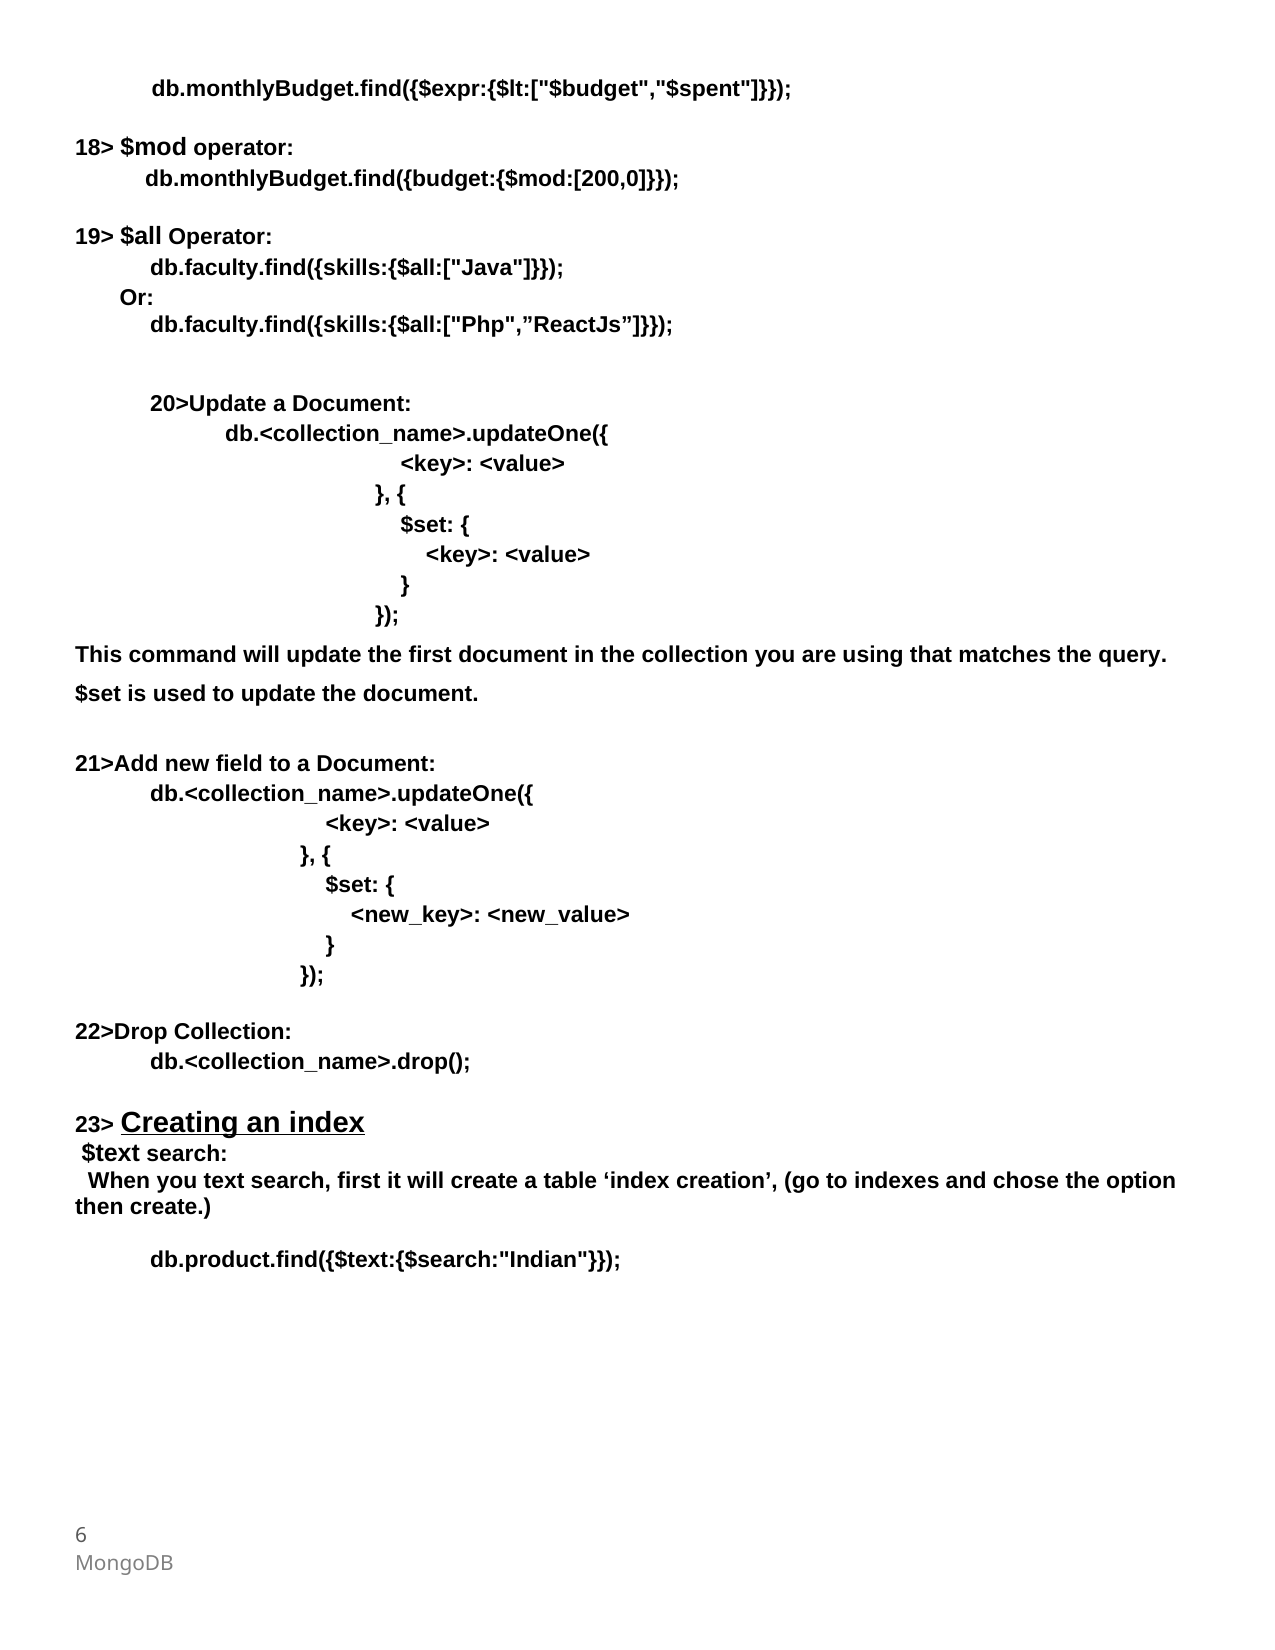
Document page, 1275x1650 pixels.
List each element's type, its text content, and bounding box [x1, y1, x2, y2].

text $set: { [300, 871, 1200, 897]
text <key>: <value> [300, 810, 1200, 837]
text <key>: <value> [300, 450, 1200, 477]
text This command will update the first document in the collection you are using that matches the query. $set is used to update the document. [75, 641, 1200, 707]
text db.monthlyBudget.find({$expr:{$lt:["$budget","$spent"]}}); [75, 75, 1200, 101]
text db.faculty.find({skills:{$all:["Php",”ReactJs”]}}); [75, 311, 1200, 337]
text } [300, 571, 1200, 597]
text 21>Add new field to a Document: [75, 750, 1200, 776]
text 18> $mod operator: [75, 132, 1200, 160]
text When you text search, first it will create a table ‘index creation’, (go to indexes and chose the option then create.) [75, 1167, 1200, 1220]
text }); [300, 601, 1200, 628]
text Or: [75, 284, 1200, 311]
text db.<collection_name>.drop(); [75, 1048, 1200, 1074]
text db.faculty.find({skills:{$all:["Java"]}}); [75, 254, 1200, 281]
text 20>Update a Document: [75, 390, 1200, 416]
text }); [300, 961, 1200, 988]
text db.product.find({$text:{$search:"Indian"}}); [75, 1246, 1200, 1272]
text db.monthlyBudget.find({budget:{$mod:[200,0]}}); [75, 164, 1200, 191]
text } [300, 931, 1200, 957]
text <key>: <value> [300, 541, 1200, 567]
text 19> $all Operator: [75, 221, 1200, 250]
text $set: { [300, 511, 1200, 537]
text }, { [300, 841, 1200, 867]
text $text search: [75, 1138, 1200, 1167]
text 23> Creating an index [75, 1105, 1200, 1138]
text 22>Drop Collection: [75, 1018, 1200, 1044]
text <new_key>: <new_value> [300, 901, 1200, 927]
text db.<collection_name>.updateOne({ [75, 420, 1200, 446]
text }, { [300, 480, 1200, 507]
text db.<collection_name>.updateOne({ [75, 780, 1200, 806]
